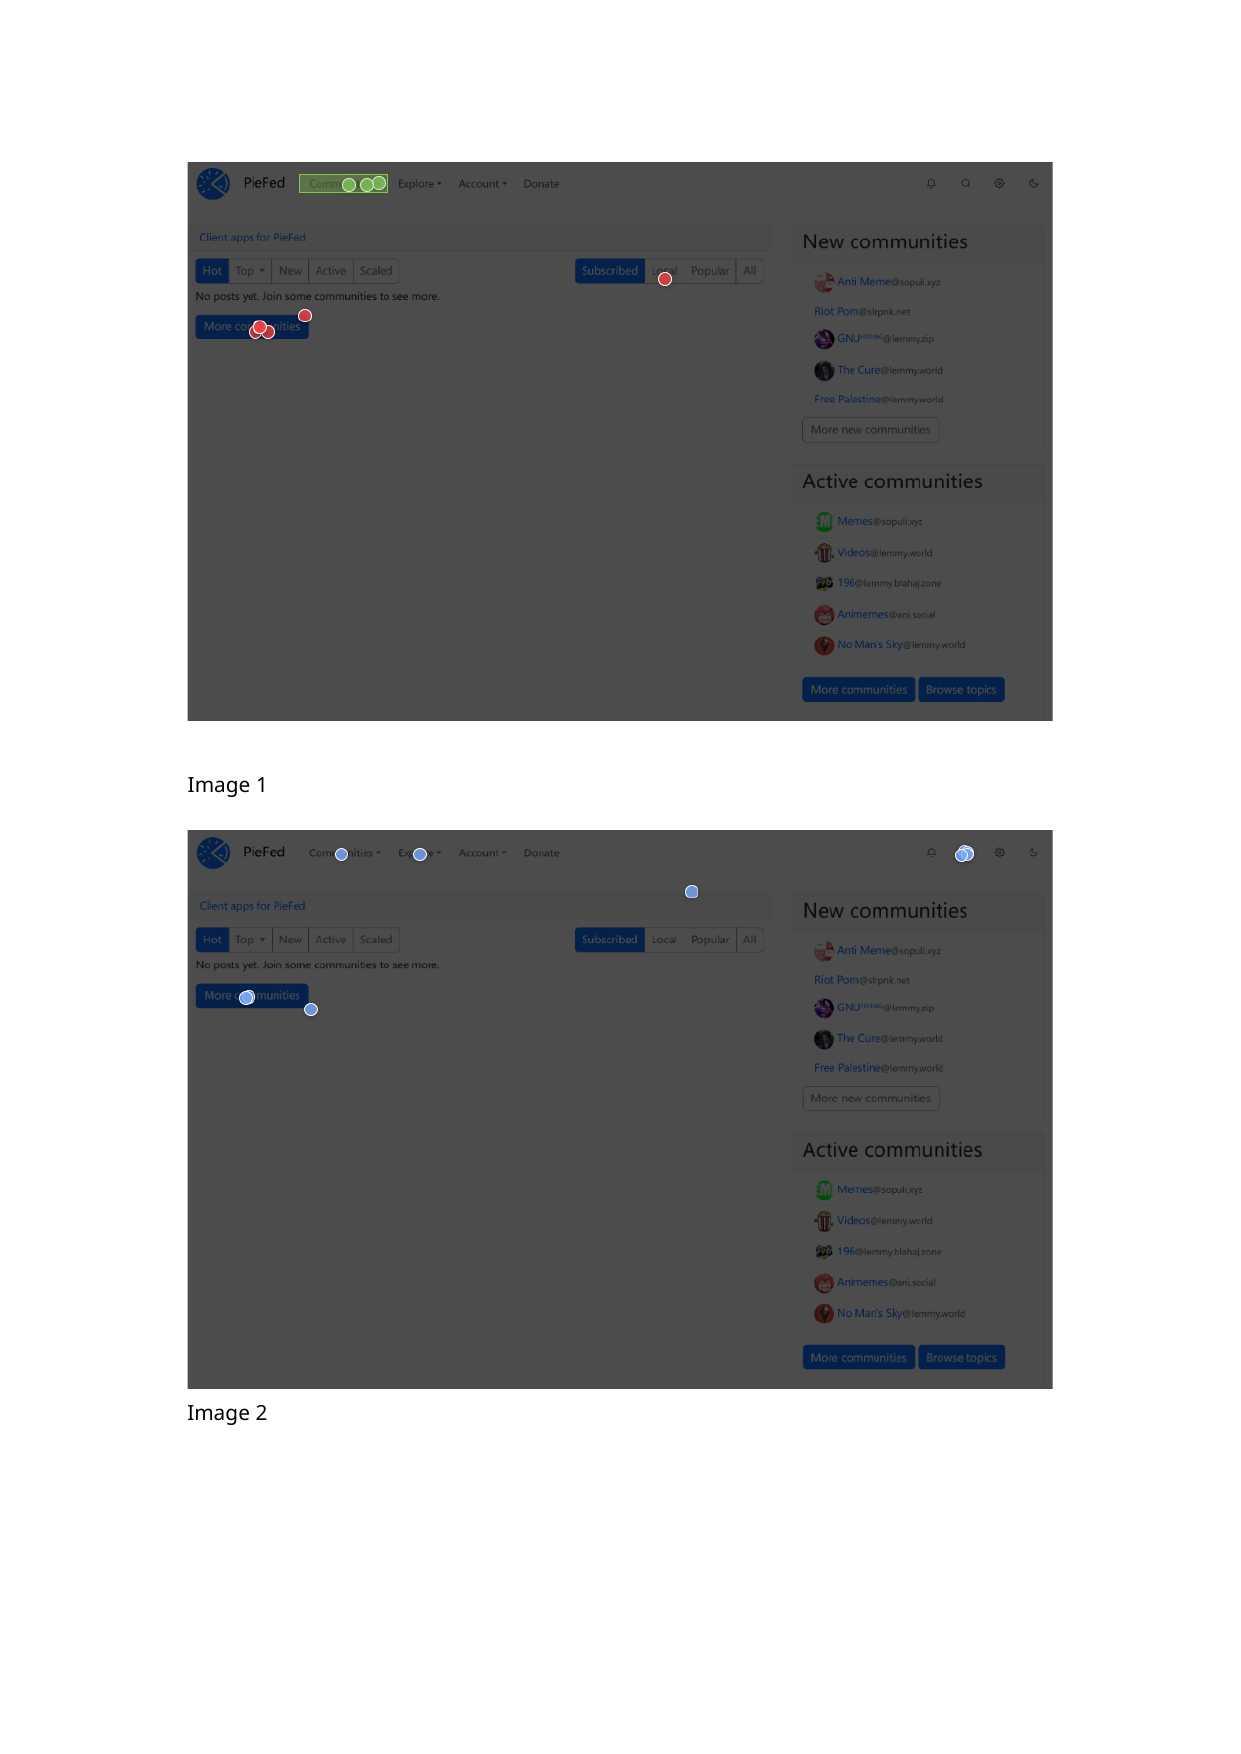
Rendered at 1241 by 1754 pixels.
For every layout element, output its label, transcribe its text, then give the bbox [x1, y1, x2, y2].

picture [187, 830, 1053, 1389]
text Image 1 [187, 768, 1053, 801]
picture [187, 162, 1053, 721]
